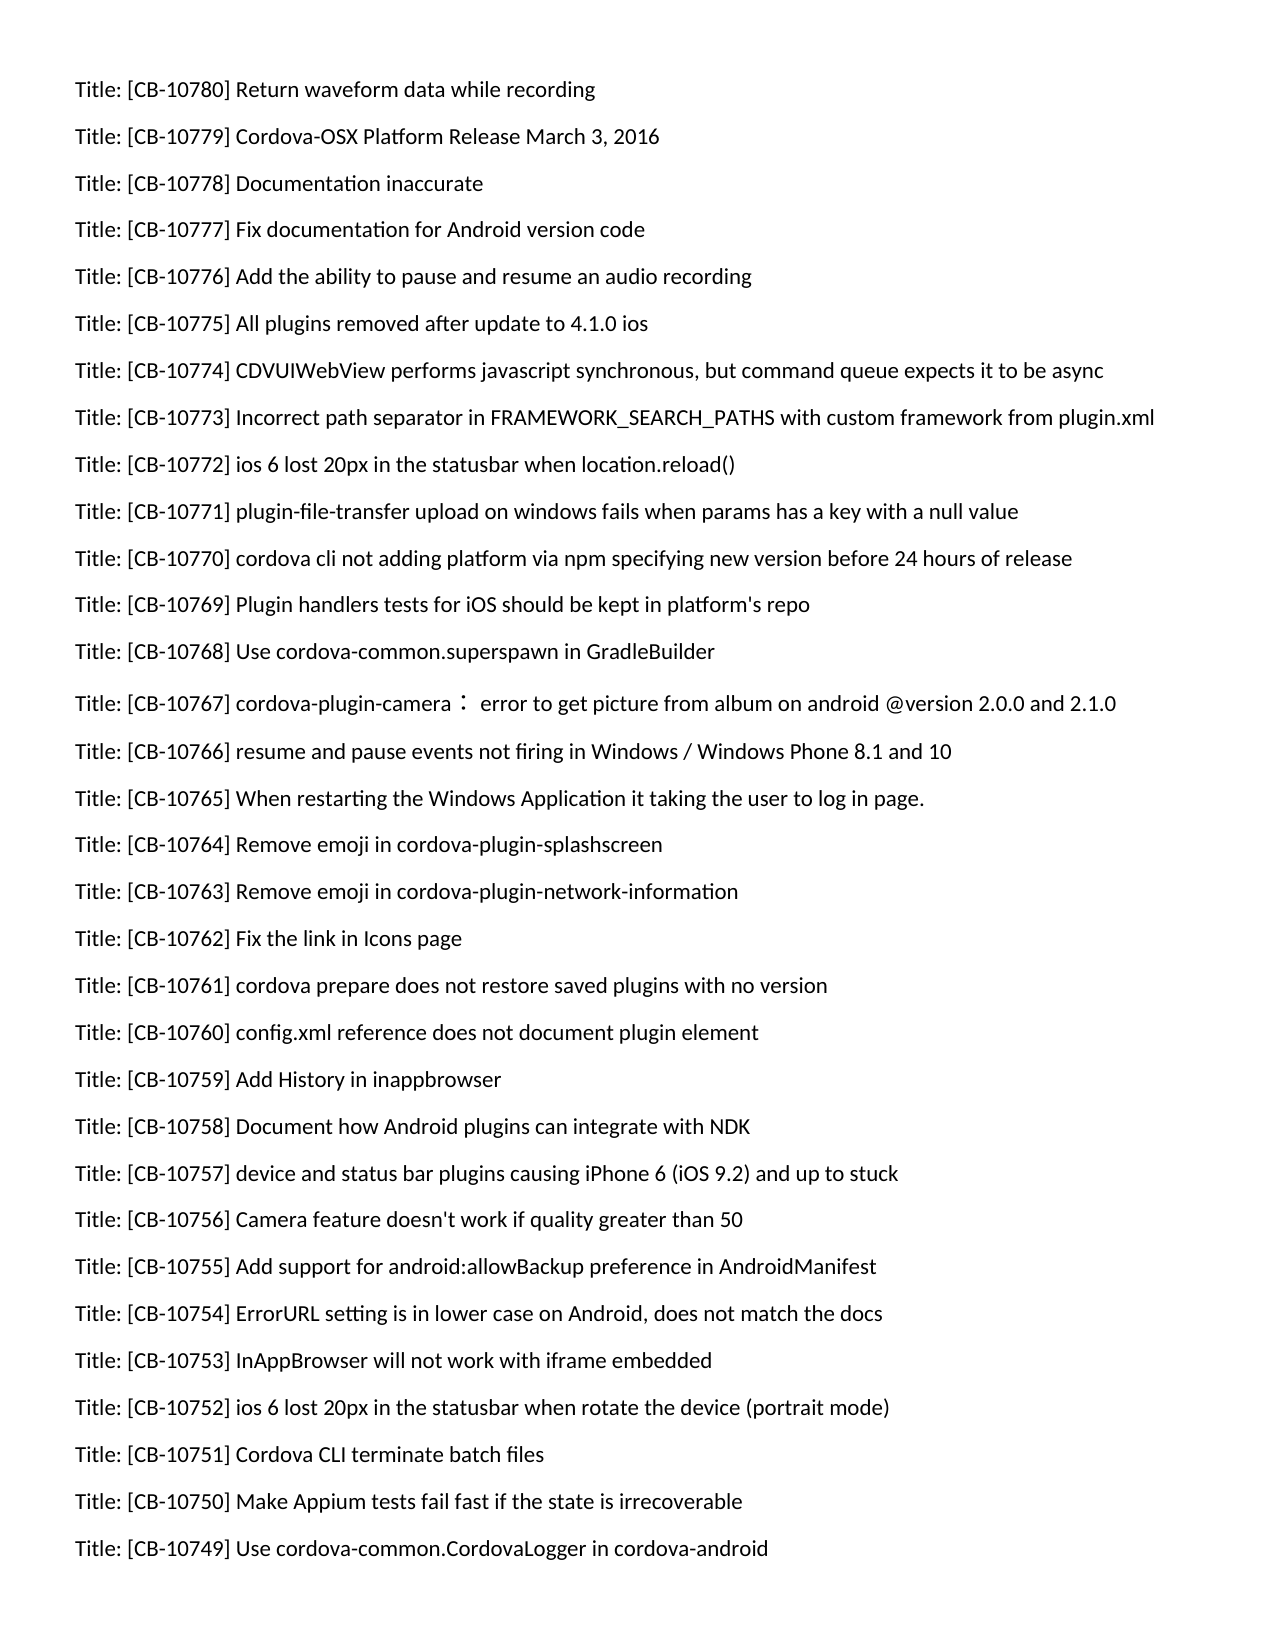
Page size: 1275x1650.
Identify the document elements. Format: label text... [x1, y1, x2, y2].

text Title: [CB-10763] Remove emoji in cordova-plugin-network-information [75, 877, 1200, 906]
text Title: [CB-10773] Incorrect path separator in FRAMEWORK_SEARCH_PATHS with custom framework from plugin.xml [75, 403, 1200, 431]
text Title: [CB-10777] Fix documentation for Android version code [75, 216, 1200, 244]
text Title: [CB-10772] ios 6 lost 20px in the statusbar when location.reload() [75, 450, 1200, 478]
text Title: [CB-10774] CDVUIWebView performs javascript synchronous, but command queue expects it to be async [75, 356, 1200, 384]
text Title: [CB-10751] Cordova CLI terminate batch files [75, 1440, 1200, 1468]
text Title: [CB-10757] device and status bar plugins causing iPhone 6 (iOS 9.2) and up to stuck [75, 1159, 1200, 1187]
text Title: [CB-10759] Add History in inappbrowser [75, 1065, 1200, 1093]
text Title: [CB-10766] resume and pause events not firing in Windows / Windows Phone 8.1 and 10 [75, 737, 1200, 765]
text Title: [CB-10758] Document how Android plugins can integrate with NDK [75, 1112, 1200, 1140]
text Title: [CB-10769] Plugin handlers tests for iOS should be kept in platform's repo [75, 591, 1200, 619]
text Title: [CB-10756] Camera feature doesn't work if quality greater than 50 [75, 1206, 1200, 1234]
text Title: [CB-10775] All plugins removed after update to 4.1.0 ios [75, 309, 1200, 337]
text Title: [CB-10770] cordova cli not adding platform via npm specifying new version before 24 hours of release [75, 544, 1200, 572]
text Title: [CB-10761] cordova prepare does not restore saved plugins with no version [75, 971, 1200, 999]
text Title: [CB-10760] config.xml reference does not document plugin element [75, 1018, 1200, 1046]
text Title: [CB-10753] InAppBrowser will not work with iframe embedded [75, 1346, 1200, 1374]
text Title: [CB-10776] Add the ability to pause and resume an audio recording [75, 262, 1200, 291]
text Title: [CB-10750] Make Appium tests fail fast if the state is irrecoverable [75, 1487, 1200, 1515]
text Title: [CB-10762] Fix the link in Icons page [75, 924, 1200, 952]
text Title: [CB-10754] ErrorURL setting is in lower case on Android, does not match the docs [75, 1299, 1200, 1327]
text Title: [CB-10764] Remove emoji in cordova-plugin-splashscreen [75, 831, 1200, 859]
text Title: [CB-10780] Return waveform data while recording [75, 75, 1200, 103]
text Title: [CB-10755] Add support for android:allowBackup preference in AndroidManifest [75, 1252, 1200, 1281]
text Title: [CB-10778] Documentation inaccurate [75, 169, 1200, 197]
text Title: [CB-10771] plugin-file-transfer upload on windows fails when params has a key with a null value [75, 497, 1200, 525]
text Title: [CB-10765] When restarting the Windows Application it taking the user to log in page. [75, 784, 1200, 812]
text Title: [CB-10767] cordova-plugin-camera： error to get picture from album on android @version 2.0.0 and 2.1.0 [75, 684, 1200, 718]
text Title: [CB-10768] Use cordova-common.superspawn in GradleBuilder [75, 637, 1200, 666]
text Title: [CB-10749] Use cordova-common.CordovaLogger in cordova-android [75, 1534, 1200, 1562]
text Title: [CB-10779] Cordova-OSX Platform Release March 3, 2016 [75, 122, 1200, 150]
text Title: [CB-10752] ios 6 lost 20px in the statusbar when rotate the device (portrait mode) [75, 1393, 1200, 1421]
